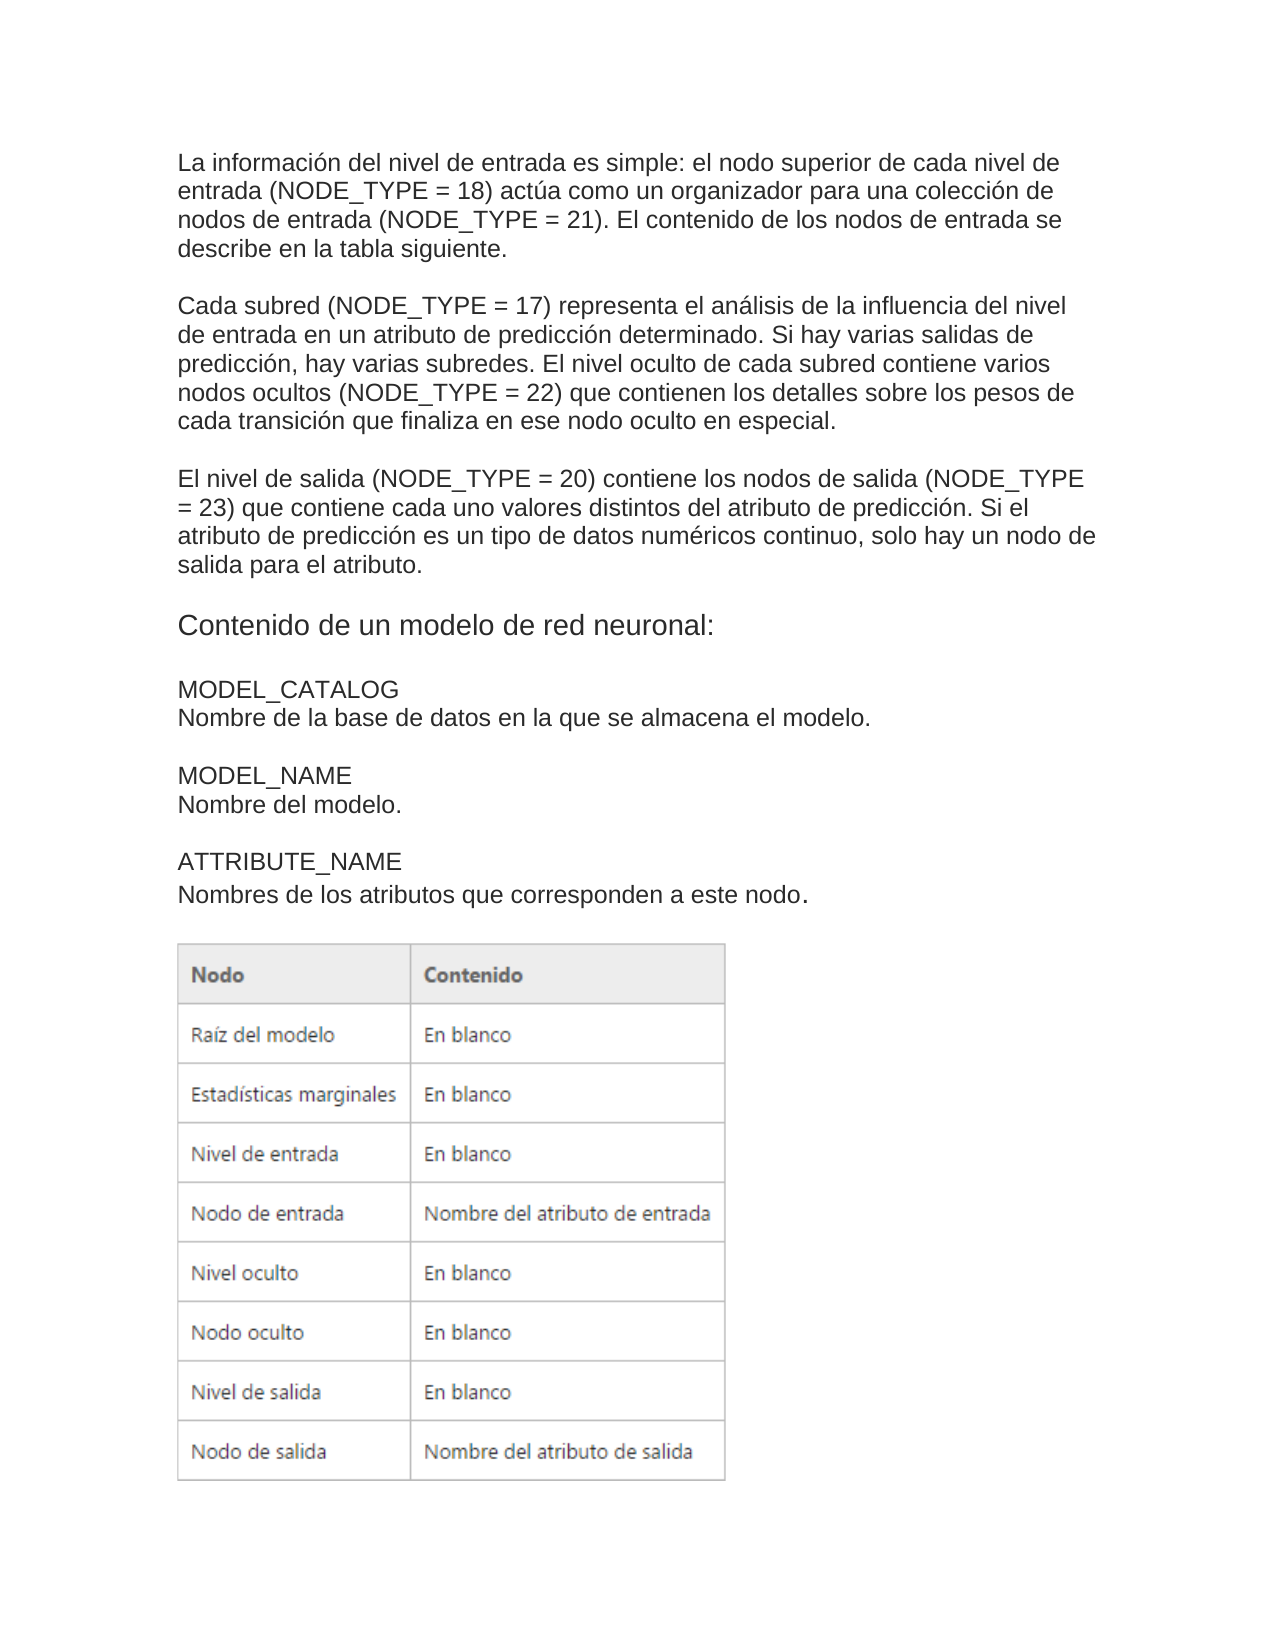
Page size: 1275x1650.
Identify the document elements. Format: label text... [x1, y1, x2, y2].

text Contenido de un modelo de red neuronal: [177, 608, 1098, 641]
text MODEL_CATALOG Nombre de la base de datos en la que se almacena el modelo. [177, 675, 1098, 732]
text MODEL_NAME Nombre del modelo. [177, 761, 1098, 818]
text El nivel de salida (NODE_TYPE = 20) contiene los nodos de salida (NODE_TYPE = 23) que contiene cada uno valores distintos del atributo de predicción. Si el atributo de predicción es un tipo de datos numéricos continuo, solo hay un nodo de salida para el atributo. [177, 464, 1098, 579]
text La información del nivel de entrada es simple: el nodo superior de cada nivel de entrada (NODE_TYPE = 18) actúa como un organizador para una colección de nodos de entrada (NODE_TYPE = 21). El contenido de los nodos de entrada se describe en la tabla siguiente. [177, 148, 1098, 263]
text ATTRIBUTE_NAME Nombres de los atributos que corresponden a este nodo. [177, 847, 1098, 909]
text Cada subred (NODE_TYPE = 17) representa el análisis de la influencia del nivel de entrada en un atributo de predicción determinado. Si hay varias salidas de predicción, hay varias subredes. El nivel oculto de cada subred contiene varios nodos ocultos (NODE_TYPE = 22) que contienen los detalles sobre los pesos de cada transición que finaliza en ese nodo oculto en especial. [177, 291, 1098, 435]
